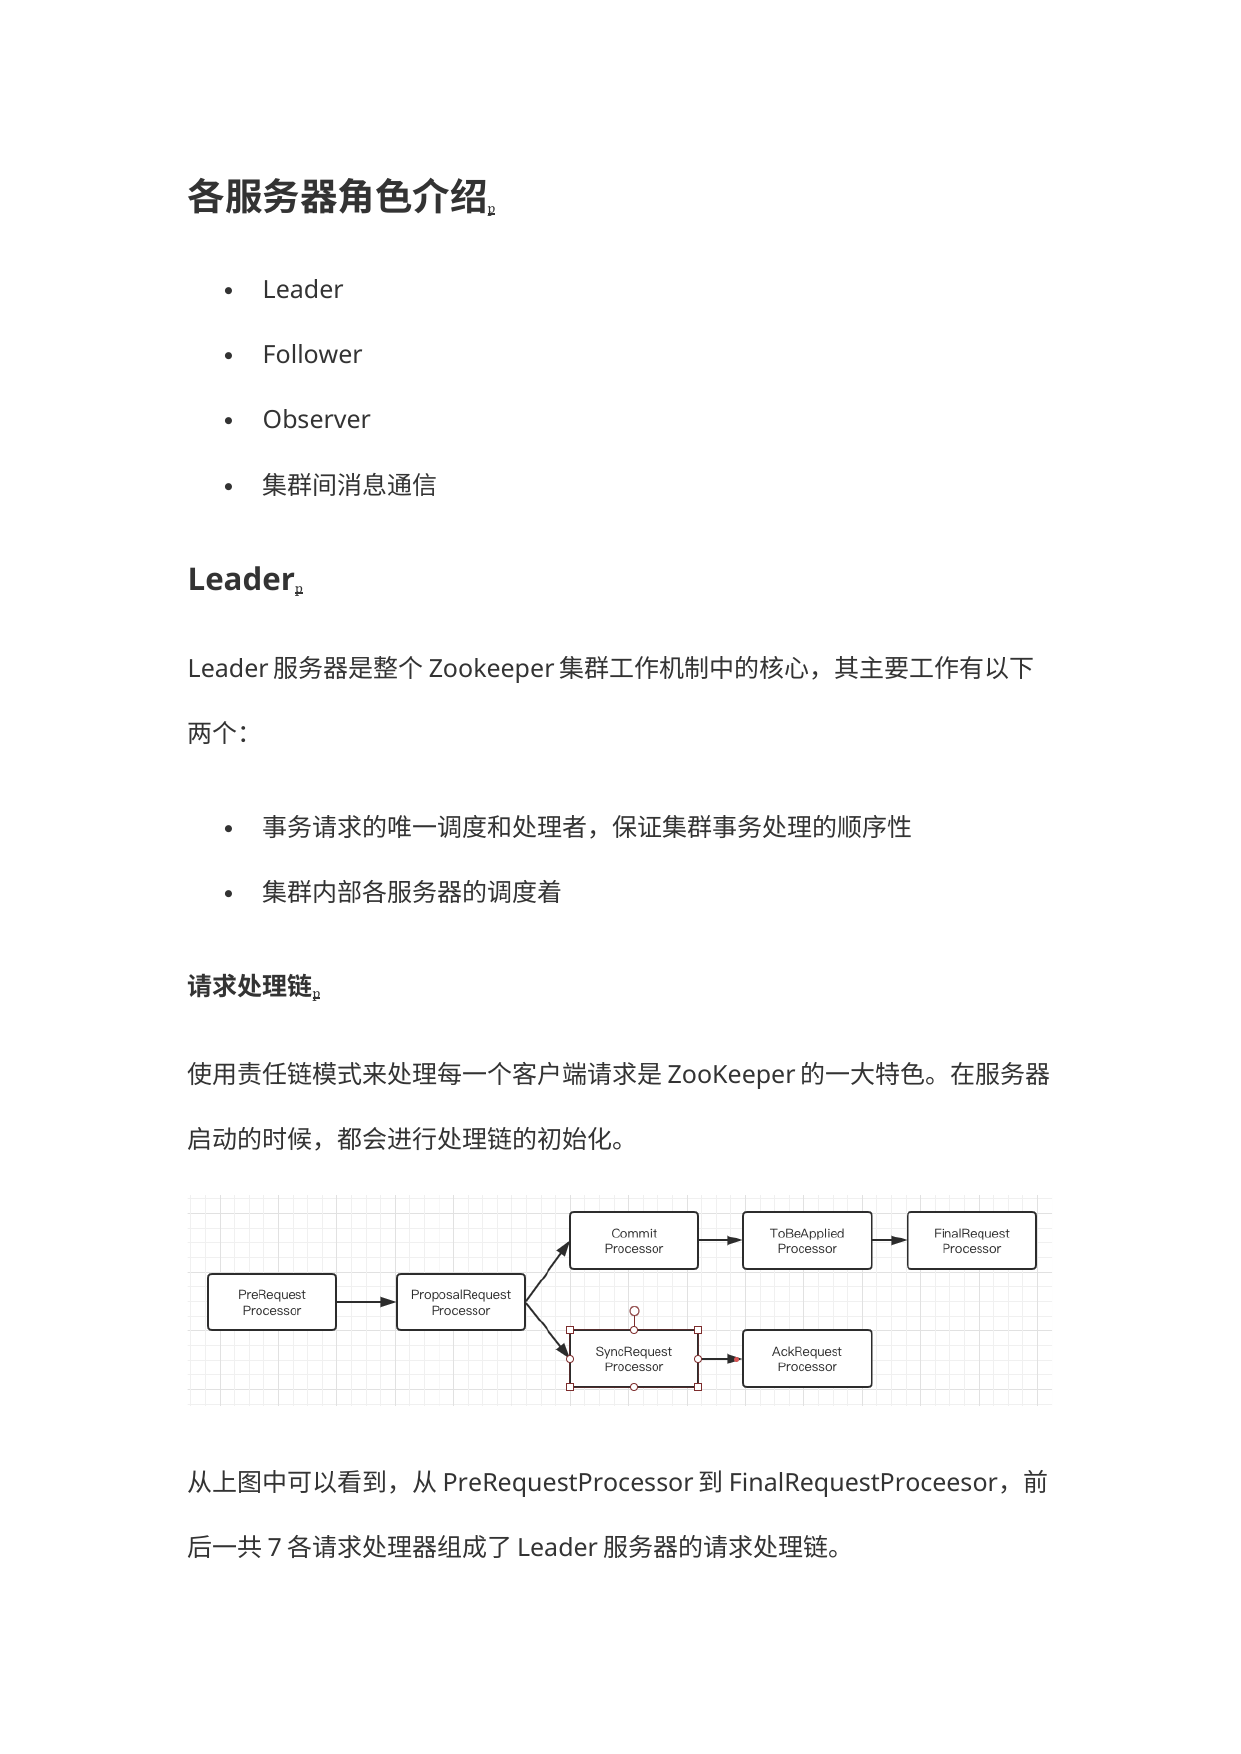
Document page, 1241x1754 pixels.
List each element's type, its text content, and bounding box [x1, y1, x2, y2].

picture [187, 1195, 1053, 1406]
text Leader服务器是整个Zookeeper集群工作机制中的核心，其主要工作有以下两个： [187, 634, 1053, 764]
list Observer [225, 386, 1053, 451]
list 集群内部各服务器的调度着 [225, 858, 1053, 923]
text 使用责任链模式来处理每一个客户端请求是ZooKeeper的一大特色。在服务器启动的时候，都会进行处理链的初始化。 [187, 1041, 1053, 1171]
list Leader [225, 256, 1053, 321]
text Leader [187, 545, 1053, 610]
text 从上图中可以看到，从PreRequestProcessor到FinalRequestProceesor，前后一共7各请求处理器组成了Leader服务器的请求处理链。 [187, 1448, 1053, 1578]
list 事务请求的唯一调度和处理者，保证集群事务处理的顺序性 [225, 793, 1053, 858]
text 各服务器角色介绍 [187, 162, 1053, 227]
list Follower [225, 321, 1053, 386]
list 集群间消息通信 [225, 451, 1053, 516]
text 请求处理链 [187, 952, 1053, 1017]
